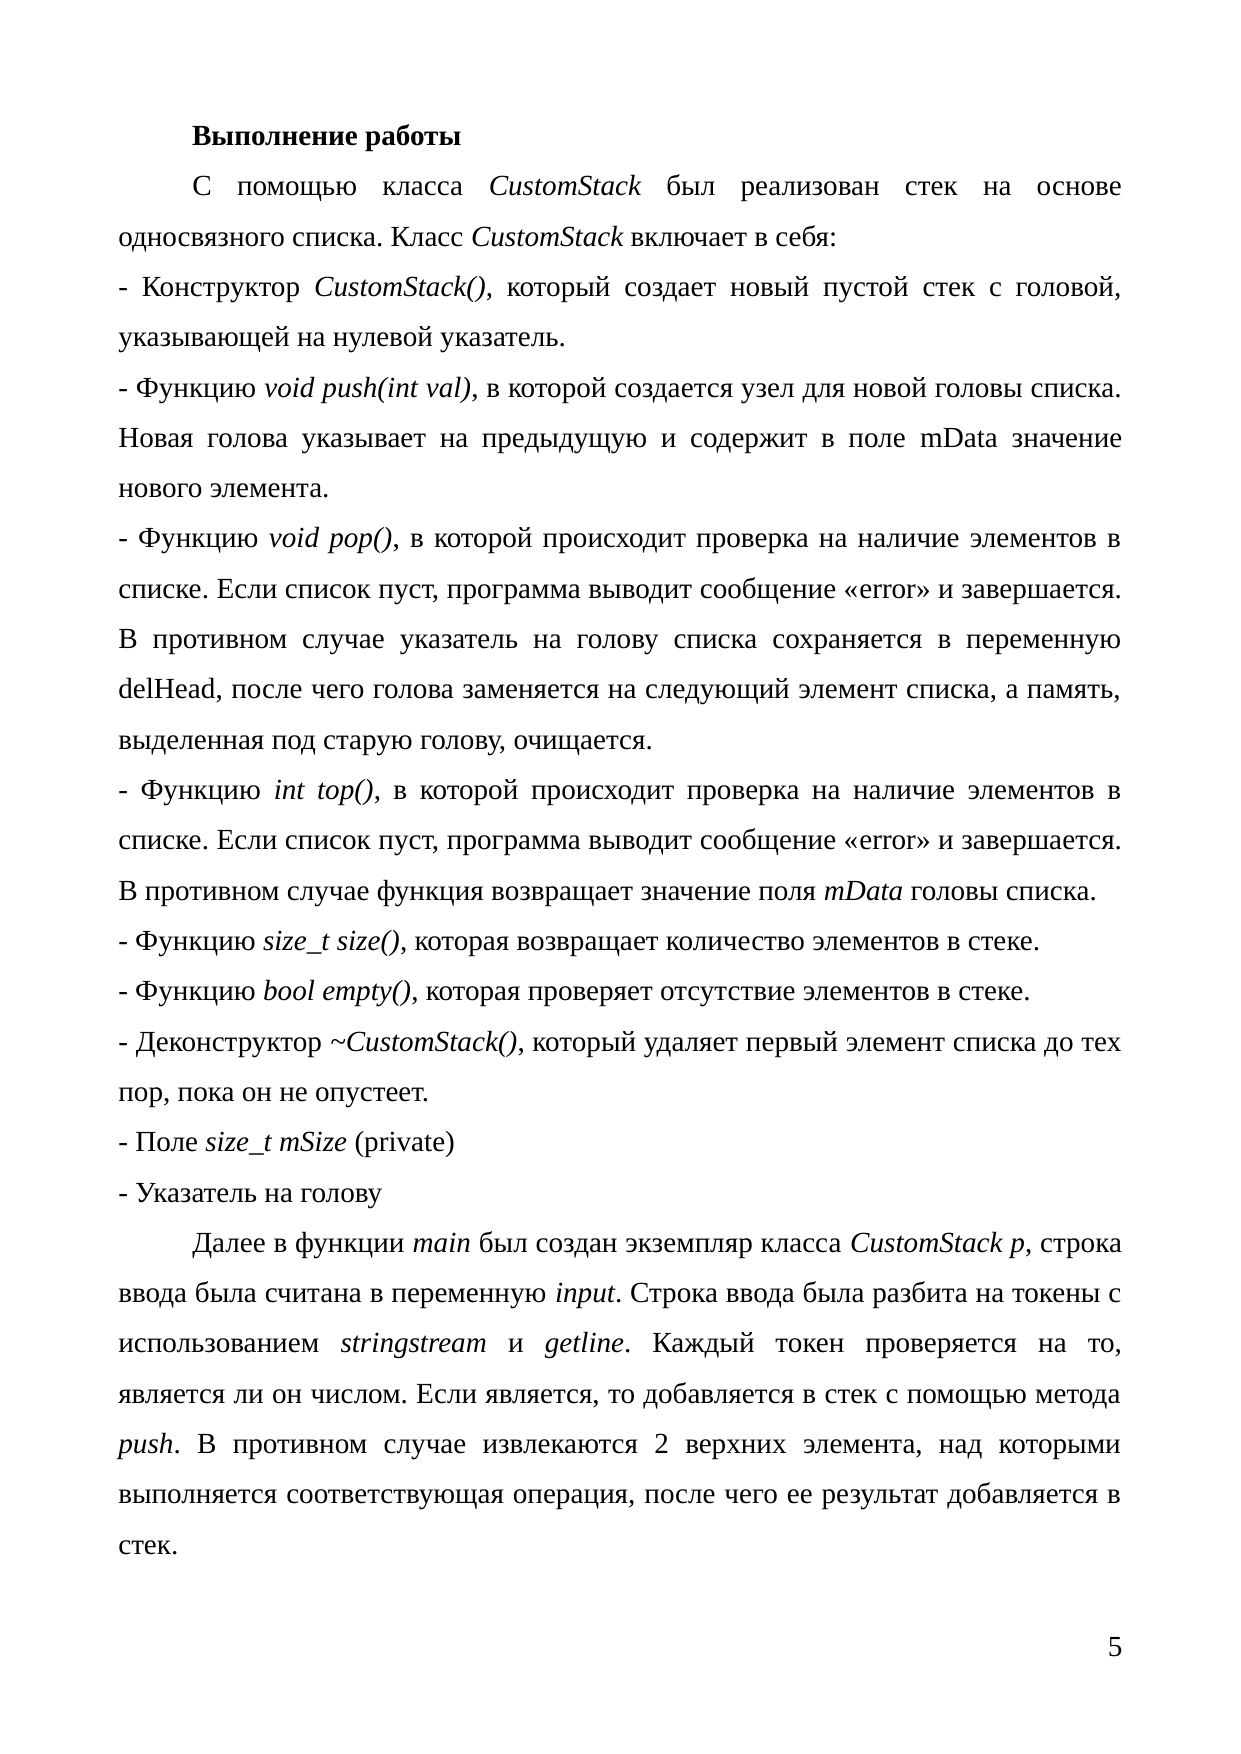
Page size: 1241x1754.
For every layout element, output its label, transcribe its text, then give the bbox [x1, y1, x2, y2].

text - Функцию size_t size(), которая возвращает количество элементов в стеке. [118, 923, 1122, 957]
text - Указатель на голову [118, 1175, 1122, 1208]
text - Функцию bool empty(), которая проверяет отсутствие элементов в стеке. [118, 973, 1122, 1007]
text Далее в функции main был создан экземпляр класса CustomStack p, строка ввода была считана в переменную input. Строка ввода была разбита на токены с использованием stringstream и getline. Каждый токен проверяется на то, является ли он числом. Если является, то добавляется в стек с помощью метода push. В противном случае извлекаются 2 верхних элемента, над которыми выполняется соответствующая операция, после чего ее результат добавляется в стек. [118, 1225, 1122, 1560]
text - Функцию int top(), в которой происходит проверка на наличие элементов в списке. Если список пуст, программа выводит сообщение «error» и завершается. В противном случае функция возвращает значение поля mData головы списка. [118, 772, 1122, 906]
text - Конструктор CustomStack(), который создает новый пустой стек с головой, указывающей на нулевой указатель. [118, 269, 1122, 353]
text С помощью класса CustomStack был реализован стек на основе односвязного списка. Класс CustomStack включает в себя: [118, 168, 1122, 252]
text - Функцию void pop(), в которой происходит проверка на наличие элементов в списке. Если список пуст, программа выводит сообщение «error» и завершается. В противном случае указатель на голову списка сохраняется в переменную delHead, после чего голова заменяется на следующий элемент списка, а память, выделенная под старую голову, очищается. [118, 521, 1122, 755]
text - Функцию void push(int val), в которой создается узел для новой головы списка. Новая голова указывает на предыдущую и содержит в поле mData значение нового элемента. [118, 370, 1122, 504]
subtitle Выполнение работы [118, 118, 1122, 152]
text - Деконструктор ~CustomStack(), который удаляет первый элемент списка до тех пор, пока он не опустеет. [118, 1024, 1122, 1108]
text - Поле size_t mSize (private) [118, 1124, 1122, 1158]
